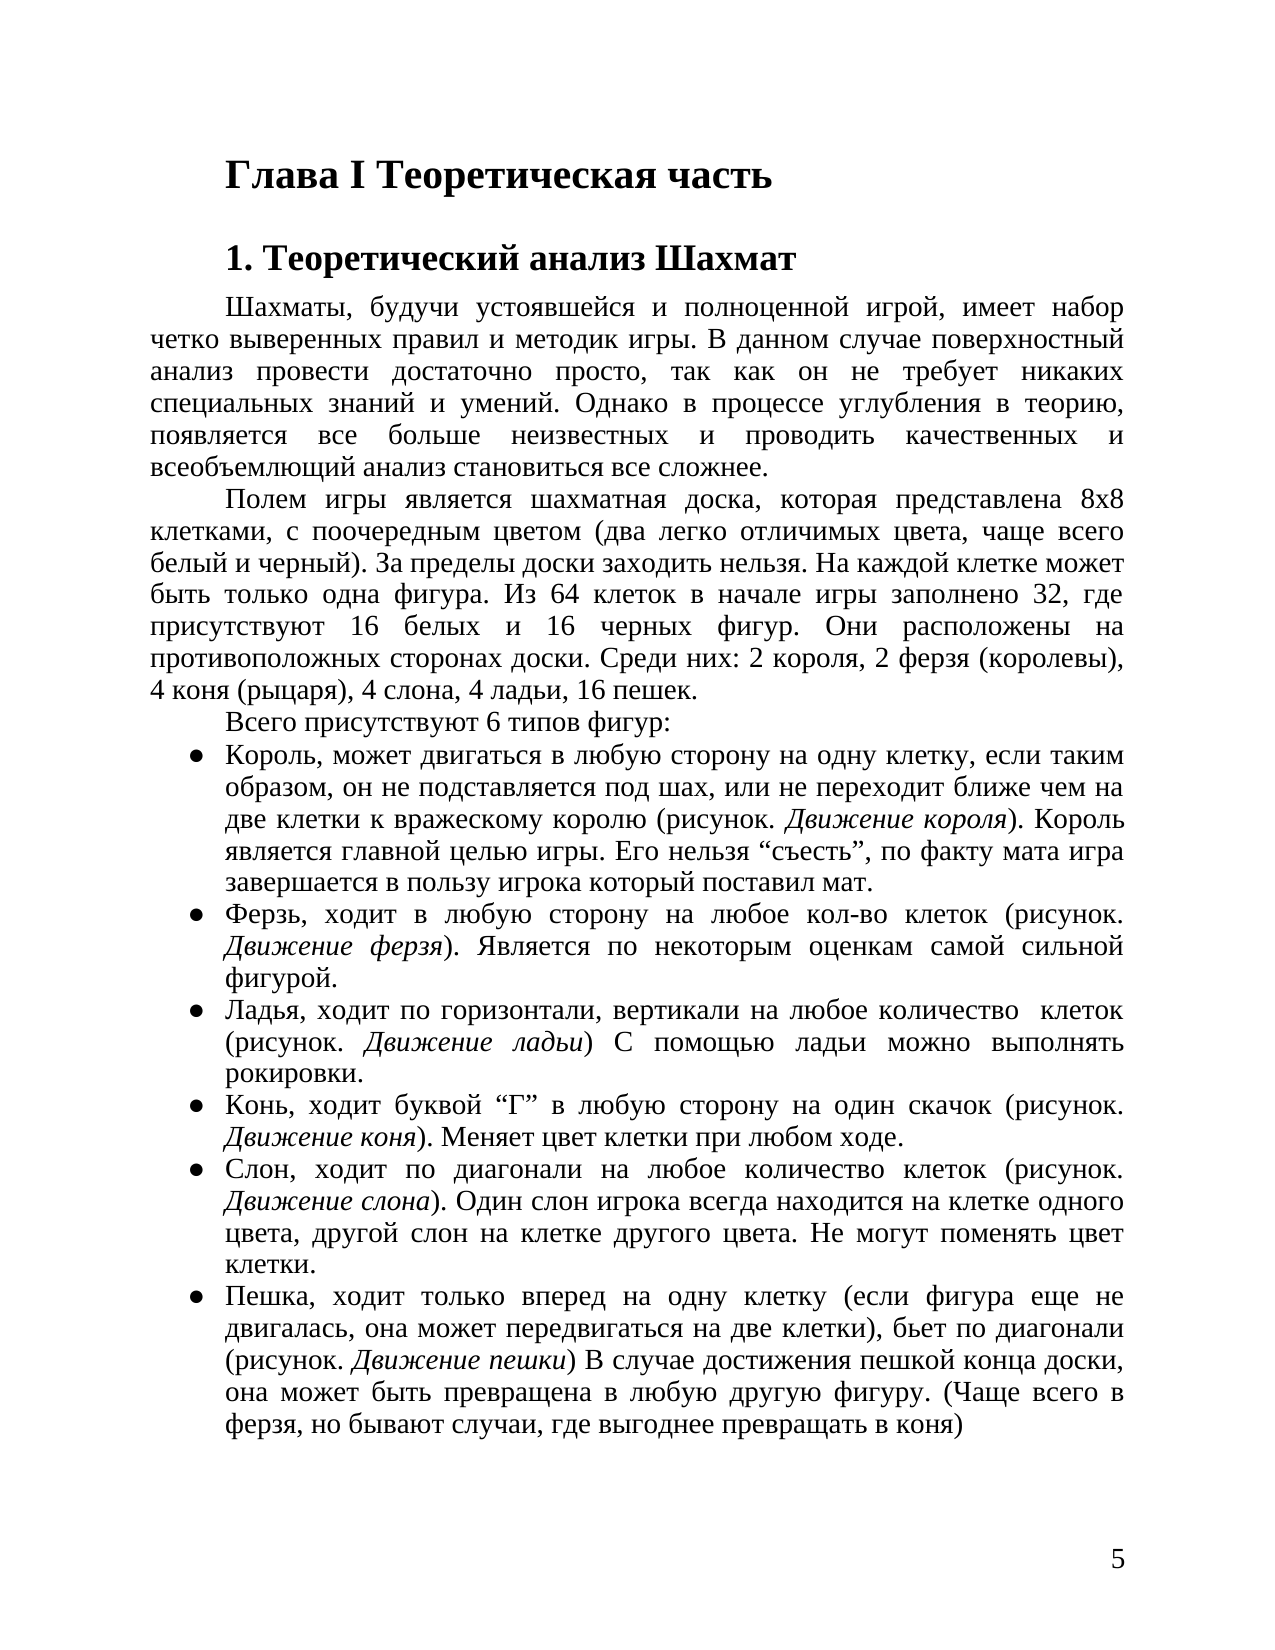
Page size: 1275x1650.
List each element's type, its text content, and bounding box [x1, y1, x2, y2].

list Пешка, ходит только вперед на одну клетку (если фигура еще не двигалась, она может передвигаться на две клетки), бьет по диагонали (рисунок. Движение пешки) В случае достижения пешкой конца доски, она может быть превращена в любую другую фигуру. (Чаще всего в ферзя, но бывают случаи, где выгоднее превращать в коня) [187, 1280, 1125, 1439]
list Слон, ходит по диагонали на любое количество клеток (рисунок. Движение слона). Один слон игрока всегда находится на клетке одного цвета, другой слон на клетке другого цвета. Не могут поменять цвет клетки. [187, 1153, 1125, 1280]
text Полем игры является шахматная доска, которая представлена 8x8 клетками, с поочередным цветом (два легко отличимых цвета, чаще всего белый и черный). За пределы доски заходить нельзя. На каждой клетке может быть только одна фигура. Из 64 клеток в начале игры заполнено 32, где присутствуют 16 белых и 16 черных фигур. Они расположены на противоположных сторонах доски. Среди них: 2 короля, 2 ферзя (королевы), 4 коня (рыцаря), 4 слона, 4 ладьи, 16 пешек. [150, 483, 1125, 706]
subtitle 1. Теоретический анализ Шахмат [150, 235, 1125, 278]
text Всего присутствуют 6 типов фигур: [150, 706, 1125, 738]
text Шахматы, будучи устоявшейся и полноценной игрой, имеет набор четко выверенных правил и методик игры. В данном случае поверхностный анализ провести достаточно просто, так как он не требует никаких специальных знаний и умений. Однако в процессе углубления в теорию, появляется все больше неизвестных и проводить качественных и всеобъемлющий анализ становиться все сложнее. [150, 291, 1125, 482]
subtitle Глава I Теоретическая часть [150, 150, 1125, 198]
list Ферзь, ходит в любую сторону на любое кол-во клеток (рисунок. Движение ферзя). Является по некоторым оценкам самой сильной фигурой. [187, 898, 1125, 994]
list Король, может двигаться в любую сторону на одну клетку, если таким образом, он не подставляется под шах, или не переходит ближе чем на две клетки к вражескому королю (рисунок. Движение короля). Король является главной целью игры. Его нельзя “съесть”, по факту мата игра завершается в пользу игрока который поставил мат. [187, 739, 1125, 898]
list Конь, ходит буквой “Г” в любую сторону на один скачок (рисунок. Движение коня). Меняет цвет клетки при любом ходе. [187, 1089, 1125, 1153]
list Ладья, ходит по горизонтали, вертикали на любое количество клеток (рисунок. Движение ладьи) С помощью ладьи можно выполнять рокировки. [187, 994, 1125, 1089]
